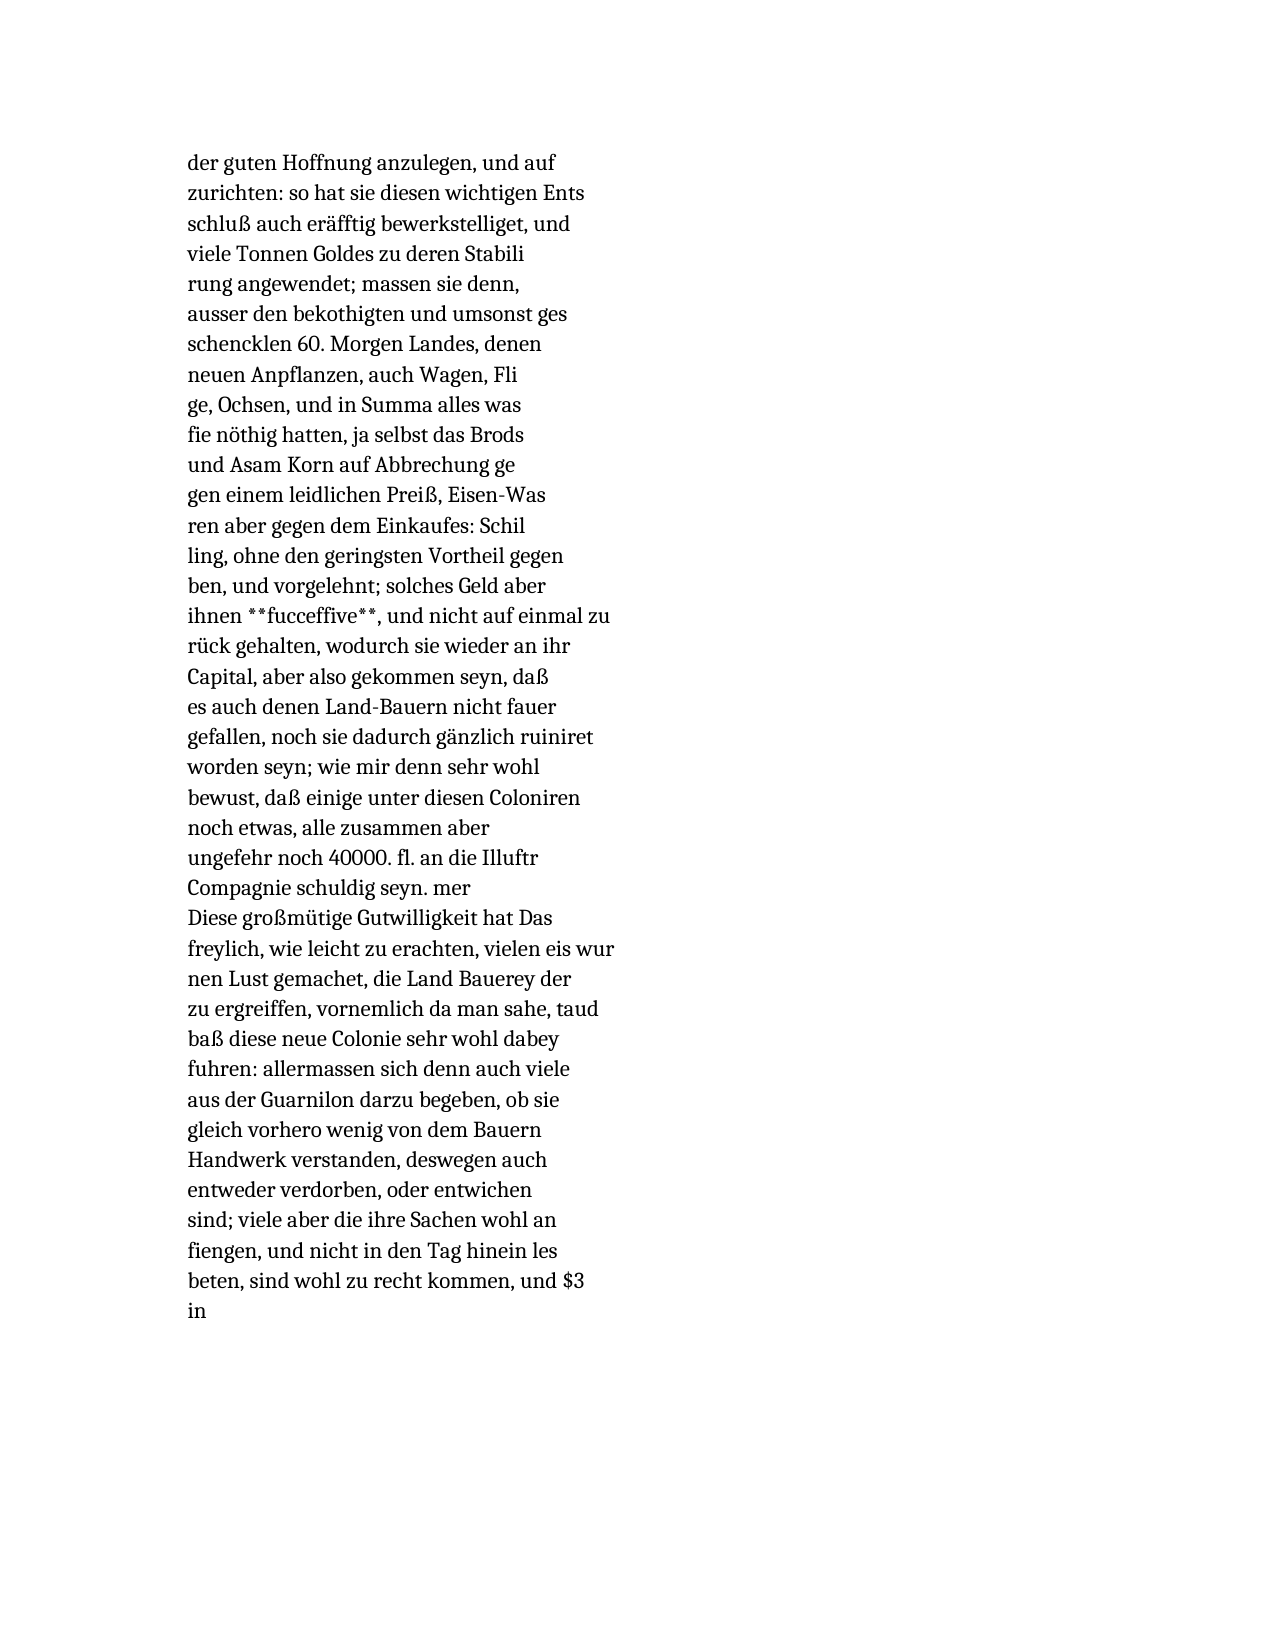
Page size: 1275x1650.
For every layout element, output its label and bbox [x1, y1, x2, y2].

text [187, 150, 1087, 1354]
